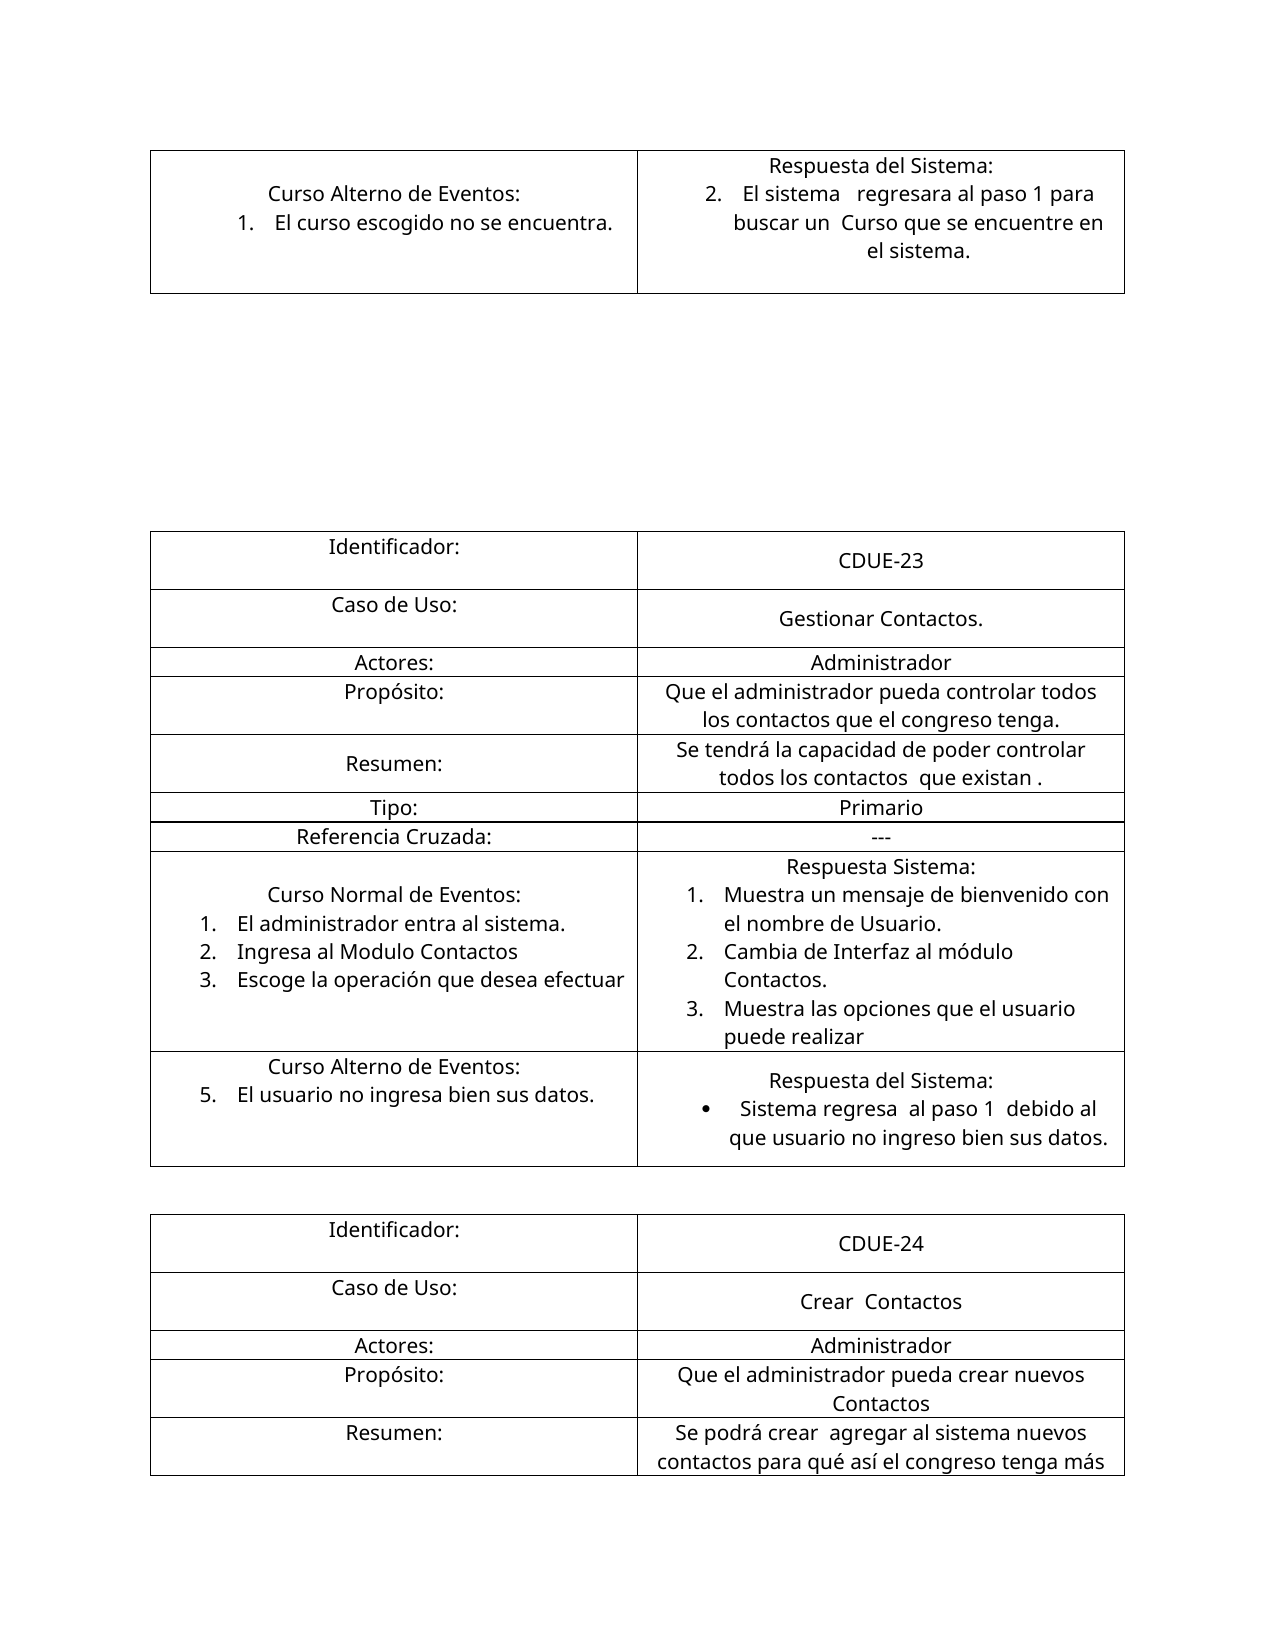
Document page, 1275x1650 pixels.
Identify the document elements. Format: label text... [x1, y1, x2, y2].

table_cell Primario [638, 793, 1124, 821]
table_cell Gestionar Contactos. [638, 590, 1124, 647]
table_cell --- [638, 823, 1124, 851]
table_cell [638, 1418, 1124, 1475]
table_cell Caso de Uso: [151, 590, 637, 647]
table_cell Administrador [638, 1331, 1124, 1359]
table_cell Administrador [638, 648, 1124, 676]
table_cell Actores: [151, 1331, 637, 1359]
table_header Identificador: [151, 1215, 637, 1272]
table_cell Crear Contactos [638, 1273, 1124, 1330]
table_cell Curso Normal de Eventos: El administrador entra al sistema. Ingresa al Modulo Contactos Escoge la operación que desea efectuar [151, 852, 637, 1051]
table_cell Curso Alterno de Eventos: El usuario no ingresa bien sus datos. [151, 1052, 637, 1166]
table_cell Respuesta del Sistema: Sistema regresa al paso 1 debido al que usuario no ingreso bien sus datos. [638, 1052, 1124, 1166]
table_cell Tipo: [151, 793, 637, 821]
table_header Identificador: [151, 532, 637, 589]
table_cell Respuesta del Sistema: El sistema regresara al paso 1 para buscar un Curso que se encuentre en el sistema. [638, 151, 1124, 293]
table_cell Resumen: [151, 1418, 637, 1475]
table_cell Se tendrá la capacidad de poder controlar todos los contactos que existan . [638, 735, 1124, 792]
table_header CDUE-24 [638, 1215, 1124, 1272]
table_cell Caso de Uso: [151, 1273, 637, 1330]
table_cell Curso Alterno de Eventos: El curso escogido no se encuentra. [151, 151, 637, 293]
table_cell Que el administrador pueda crear nuevos Contactos [638, 1360, 1124, 1417]
table_cell Referencia Cruzada: [151, 823, 637, 851]
table_cell Propósito: [151, 1360, 637, 1417]
table_header CDUE-23 [638, 532, 1124, 589]
table_cell Respuesta Sistema: Muestra un mensaje de bienvenido con el nombre de Usuario. Cambia de Interfaz al módulo Contactos. Muestra las opciones que el usuario puede realizar [638, 852, 1124, 1051]
table_cell Actores: [151, 648, 637, 676]
table_cell Que el administrador pueda controlar todos los contactos que el congreso tenga. [638, 677, 1124, 734]
table_cell Propósito: [151, 677, 637, 734]
table_cell Resumen: [151, 735, 637, 792]
